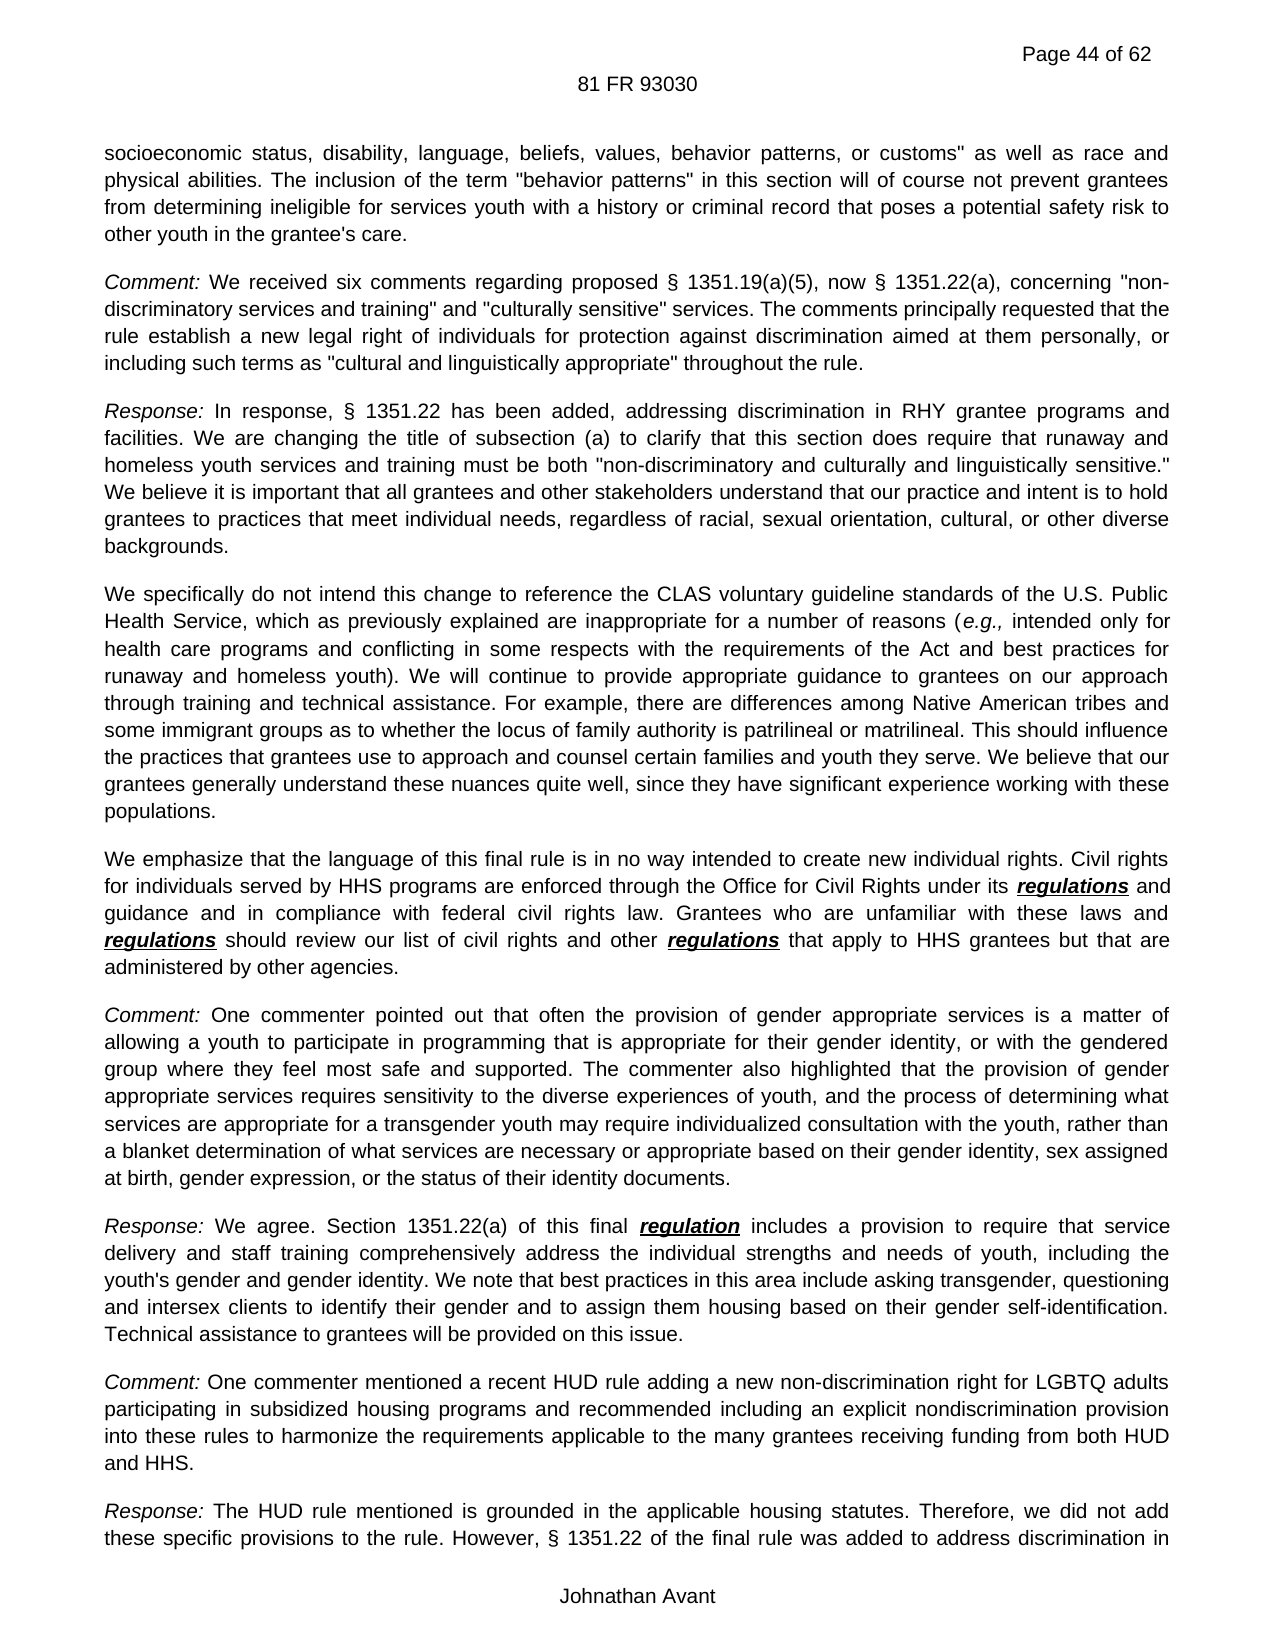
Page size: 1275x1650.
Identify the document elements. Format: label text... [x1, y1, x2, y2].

text Comment: One commenter pointed out that often the provision of gender appropriate services is a matter of allowing a youth to participate in programming that is appropriate for their gender identity, or with the gendered group where they feel most safe and supported. The commenter also highlighted that the provision of gender appropriate services requires sensitivity to the diverse experiences of youth, and the process of determining what services are appropriate for a transgender youth may require individualized consultation with the youth, rather than a blanket determination of what services are necessary or appropriate based on their gender identity, sex assigned at birth, gender expression, or the status of their identity documents. [104, 1000, 1171, 1189]
text Comment: We received six comments regarding proposed § 1351.19(a)(5), now § 1351.22(a), concerning "non-discriminatory services and training" and "culturally sensitive" services. The comments principally requested that the rule establish a new legal right of individuals for protection against discrimination aimed at them personally, or including such terms as "cultural and linguistically appropriate" throughout the rule. [104, 267, 1171, 375]
text We specifically do not intend this change to reference the CLAS voluntary guideline standards of the U.S. Public Health Service, which as previously explained are inappropriate for a number of reasons (e.g., intended only for health care programs and conflicting in some respects with the requirements of the Act and best practices for runaway and homeless youth). We will continue to provide appropriate guidance to grantees on our approach through training and technical assistance. For example, there are differences among Native American tribes and some immigrant groups as to whether the locus of family authority is patrilineal or matrilineal. This should influence the practices that grantees use to approach and counsel certain families and youth they serve. We believe that our grantees generally understand these nuances quite well, since they have significant experience working with these populations. [104, 579, 1171, 823]
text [104, 137, 1171, 246]
text Response: In response, § 1351.22 has been added, addressing discrimination in RHY grantee programs and facilities. We are changing the title of subsection (a) to clarify that this section does require that runaway and homeless youth services and training must be both "non-discriminatory and culturally and linguistically sensitive." We believe it is important that all grantees and other stakeholders understand that our practice and intent is to hold grantees to practices that meet individual needs, regardless of racial, sexual orientation, cultural, or other diverse backgrounds. [104, 396, 1171, 558]
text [104, 1496, 1171, 1550]
text Response: We agree. Section 1351.22(a) of this final regulation includes a provision to require that service delivery and staff training comprehensively address the individual strengths and needs of youth, including the youth's gender and gender identity. We note that best practices in this area include asking transgender, questioning and intersex clients to identify their gender and to assign them housing based on their gender self-identification. Technical assistance to grantees will be provided on this issue. [104, 1210, 1171, 1346]
text Comment: One commenter mentioned a recent HUD rule adding a new non-discrimination right for LGBTQ adults participating in subsidized housing programs and recommended including an explicit nondiscrimination provision into these rules to harmonize the requirements applicable to the many grantees receiving funding from both HUD and HHS. [104, 1367, 1171, 1475]
text We emphasize that the language of this final rule is in no way intended to create new individual rights. Civil rights for individuals served by HHS programs are enforced through the Office for Civil Rights under its regulations and guidance and in compliance with federal civil rights law. Grantees who are unfamiliar with these laws and regulations should review our list of civil rights and other regulations that apply to HHS grantees but that are administered by other agencies. [104, 844, 1171, 979]
